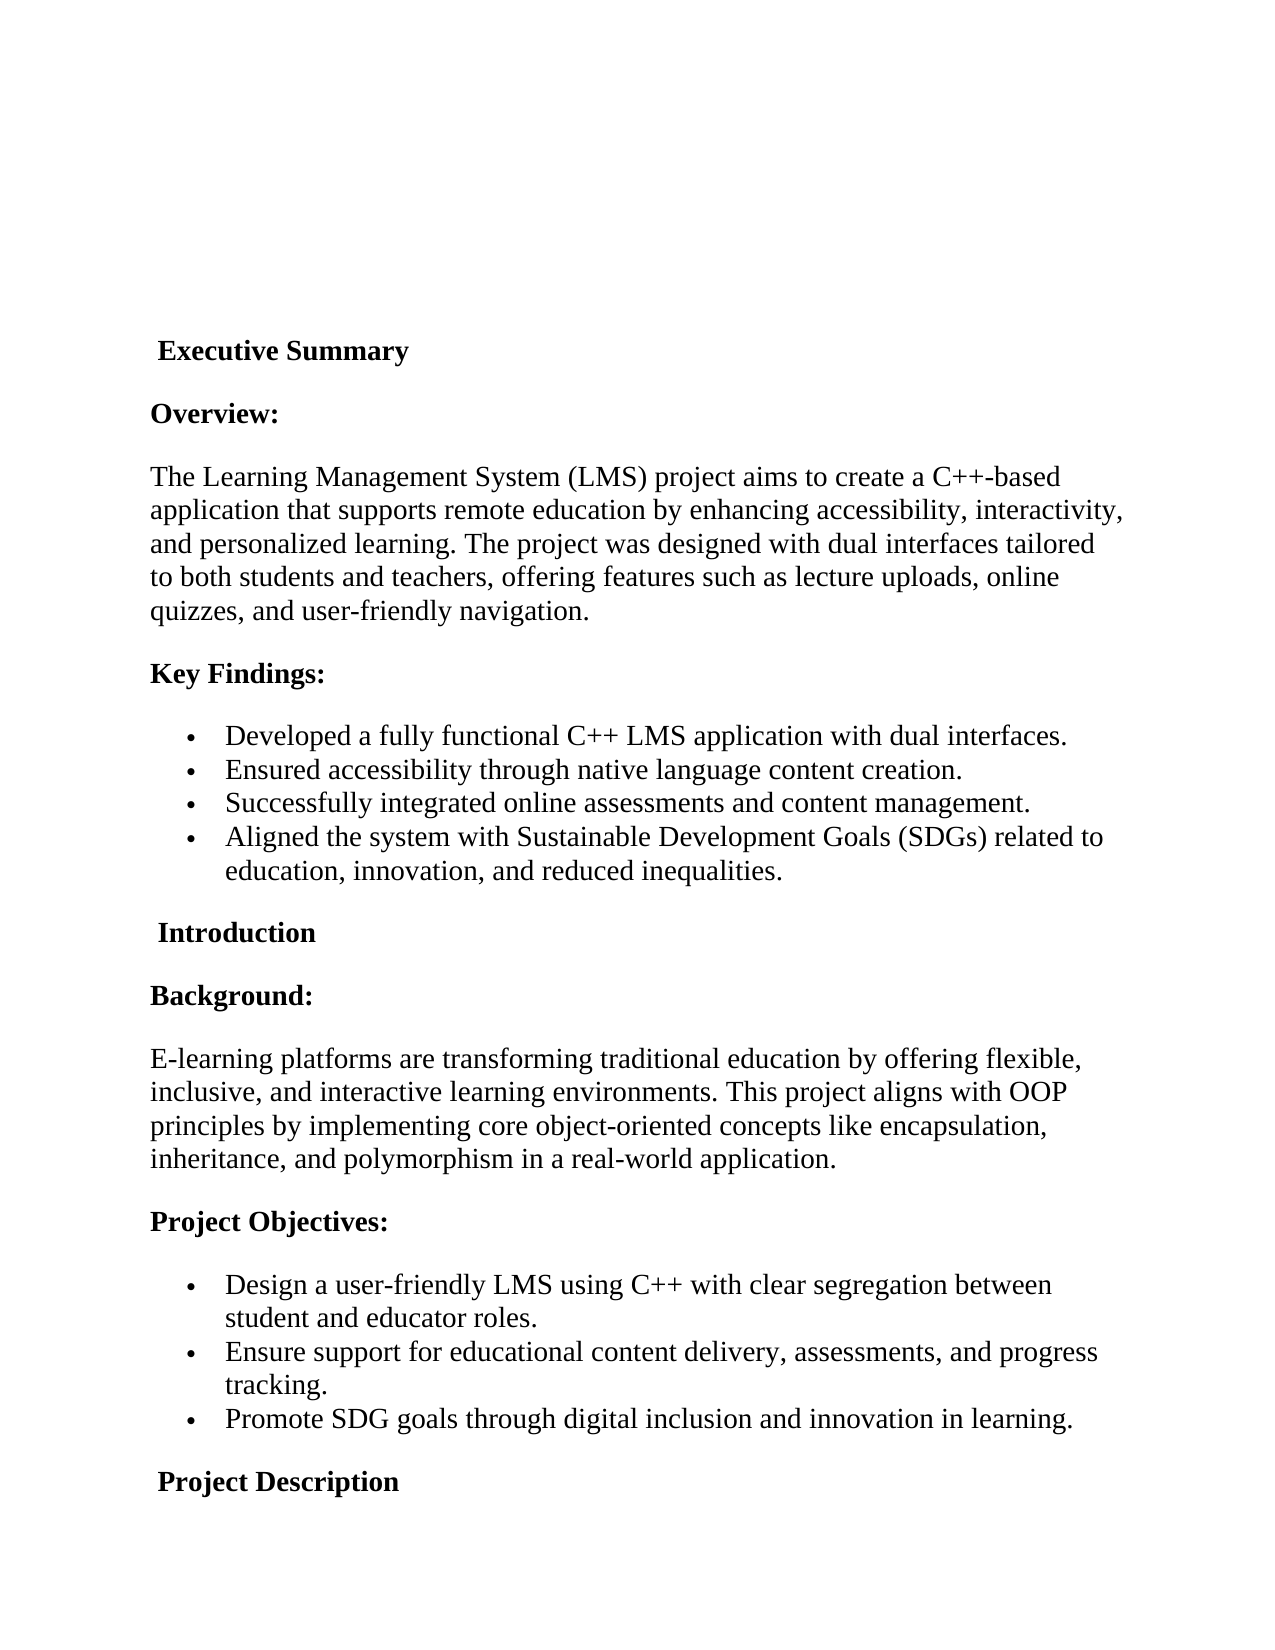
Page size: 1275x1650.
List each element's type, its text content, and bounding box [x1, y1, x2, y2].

list Ensured accessibility through native language content creation. [187, 752, 1125, 786]
text The Learning Management System (LMS) project aims to create a C++-based application that supports remote education by enhancing accessibility, interactivity, and personalized learning. The project was designed with dual interfaces tailored to both students and teachers, offering features such as lecture uploads, online quizzes, and user-friendly navigation. [150, 459, 1125, 627]
text Overview: [150, 396, 1125, 430]
text Key Findings: [150, 656, 1125, 689]
list Developed a fully functional C++ LMS application with dual interfaces. [187, 718, 1125, 752]
list Promote SDG goals through digital inclusion and innovation in learning. [187, 1401, 1125, 1434]
text Project Objectives: [150, 1204, 1125, 1238]
text Executive Summary [150, 333, 1125, 367]
text Introduction [150, 915, 1125, 949]
list Successfully integrated online assessments and content management. [187, 786, 1125, 819]
text E-learning platforms are transforming traditional education by offering flexible, inclusive, and interactive learning environments. This project aligns with OOP principles by implementing core object-oriented concepts like encapsulation, inheritance, and polymorphism in a real-world application. [150, 1041, 1125, 1175]
text Background: [150, 978, 1125, 1012]
list Design a user-friendly LMS using C++ with clear segregation between student and educator roles. [187, 1267, 1125, 1334]
list Ensure support for educational content delivery, assessments, and progress tracking. [187, 1334, 1125, 1401]
text Project Description [150, 1464, 1125, 1497]
list Aligned the system with Sustainable Development Goals (SDGs) related to education, innovation, and reduced inequalities. [187, 819, 1125, 886]
